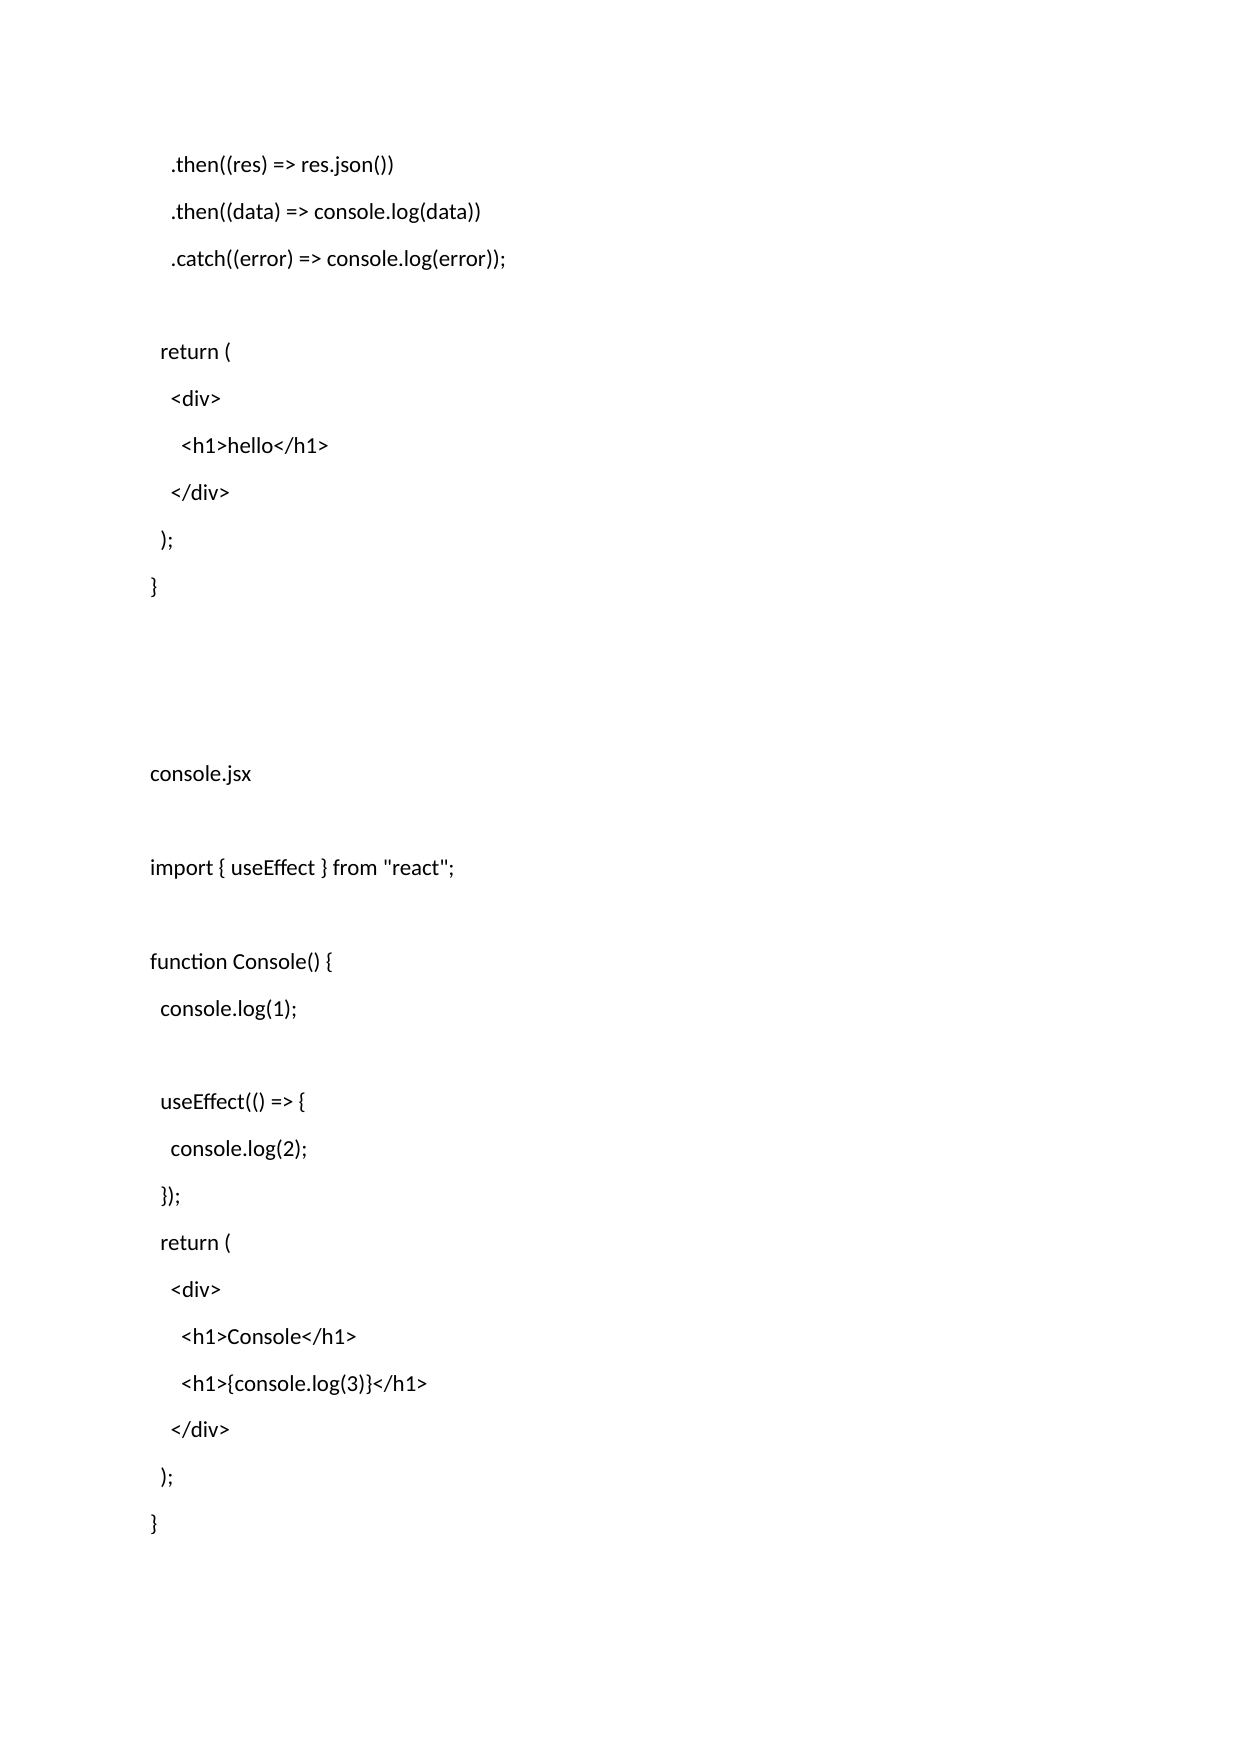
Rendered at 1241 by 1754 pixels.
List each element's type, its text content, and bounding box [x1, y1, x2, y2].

text <div> [150, 1275, 1090, 1303]
text ); [150, 1462, 1090, 1491]
text import { useEffect } from "react"; [150, 853, 1090, 881]
text }); [150, 1181, 1090, 1209]
text .then((data) => console.log(data)) [150, 197, 1090, 225]
text console.log(1); [150, 994, 1090, 1022]
text } [150, 1509, 1090, 1537]
text console.log(2); [150, 1134, 1090, 1162]
text .then((res) => res.json()) [150, 150, 1090, 178]
text return ( [150, 337, 1090, 366]
text <h1>{console.log(3)}</h1> [150, 1369, 1090, 1397]
text function Console() { [150, 947, 1090, 975]
text <h1>hello</h1> [150, 431, 1090, 459]
text </div> [150, 478, 1090, 506]
text } [150, 572, 1090, 600]
text </div> [150, 1416, 1090, 1444]
text console.jsx [150, 759, 1090, 787]
text <h1>Console</h1> [150, 1322, 1090, 1350]
text useEffect(() => { [150, 1087, 1090, 1116]
text return ( [150, 1228, 1090, 1256]
text <div> [150, 384, 1090, 412]
text ); [150, 525, 1090, 553]
text .catch((error) => console.log(error)); [150, 244, 1090, 272]
